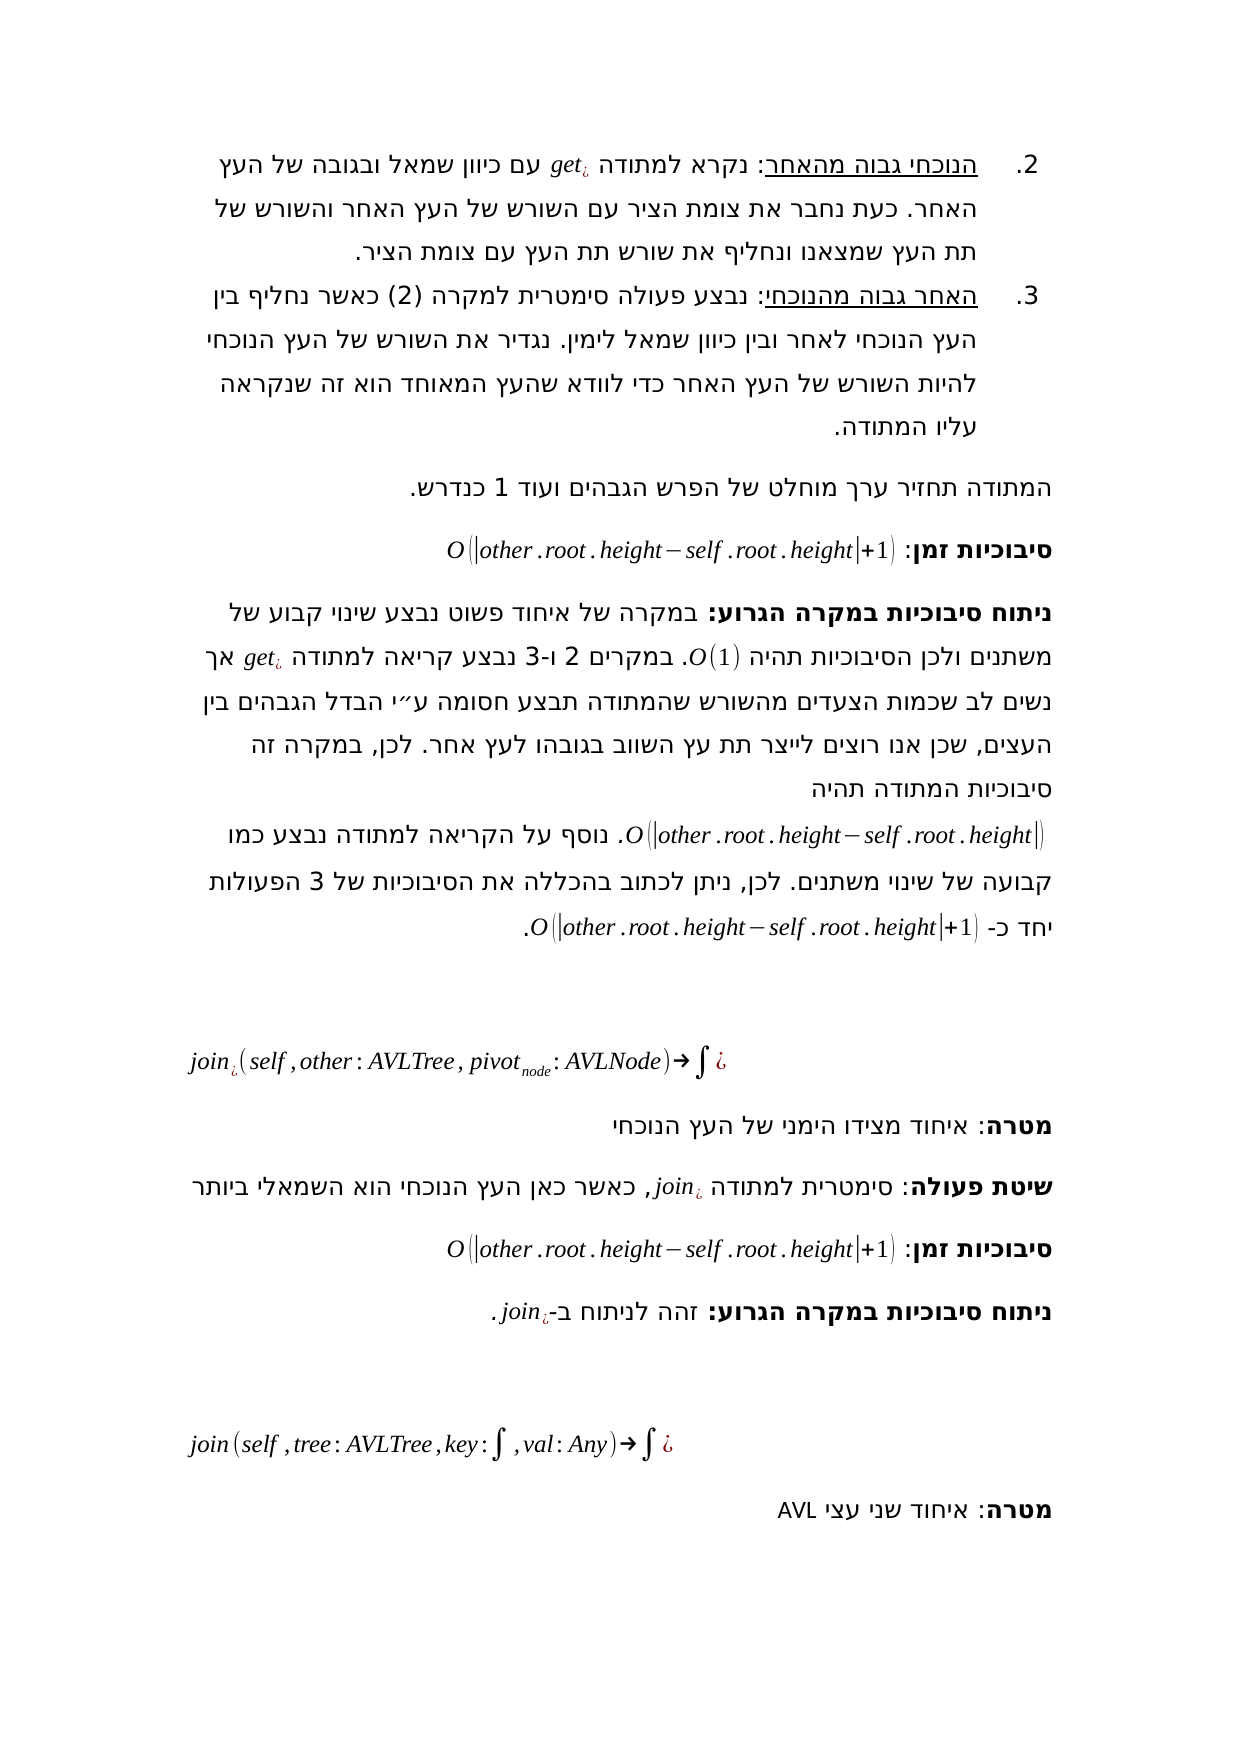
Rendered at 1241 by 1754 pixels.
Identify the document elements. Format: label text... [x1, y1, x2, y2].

text מטרה: איחוד שני עצי AVL [187, 1494, 1053, 1524]
text ניתוח סיבוכיות במקרה הגרוע: במקרה של איחוד פשוט נבצע שינוי קבוע של משתנים ולכן הסיבוכיות תהיה . במקרים 2 ו-3 נבצע קריאה למתודה אך נשים לב שכמות הצעדים מהשורש שהמתודה תבצע חסומה ע״י הבדל הגבהים בין העצים, שכן אנו רוצים לייצר תת עץ השווב בגובהו לעץ אחר. לכן, במקרה זה סיבוכיות המתודה תהיה . נוסף על הקריאה למתודה נבצע כמו קבועה של שינוי משתנים. לכן, ניתן לכתוב בהכללה את הסיבוכיות של 3 הפעולות יחד כ- . [187, 598, 1053, 944]
list הנוכחי גבוה מהאחר: נקרא למתודה עם כיוון שמאל ובגובה של העץ האחר. כעת נחבר את צומת הציר עם השורש של העץ האחר והשורש של תת העץ שמצאנו ונחליף את שורש תת העץ עם צומת הציר. [187, 150, 1015, 267]
text שיטת פעולה: סימטרית למתודה , כאשר כאן העץ הנוכחי הוא השמאלי ביותר [187, 1172, 1053, 1201]
text מטרה: איחוד מצידו הימני של העץ הנוכחי [187, 1111, 1053, 1141]
text המתודה תחזיר ערך מוחלט של הפרש הגבהים ועוד 1 כנדרש. [187, 473, 1053, 502]
text ניתוח סיבוכיות במקרה הגרוע: זהה לניתוח ב-. [187, 1297, 1053, 1327]
text סיבוכיות זמן: [187, 1232, 1053, 1266]
text סיבוכיות זמן: [187, 533, 1053, 567]
list האחר גבוה מהנוכחי: נבצע פעולה סימטרית למקרה (2) כאשר נחליף בין העץ הנוכחי לאחר ובין כיוון שמאל לימין. נגדיר את השורש של העץ הנוכחי להיות השורש של העץ האחר כדי לוודא שהעץ המאוחד הוא זה שנקראה עליו המתודה. [187, 281, 1015, 442]
